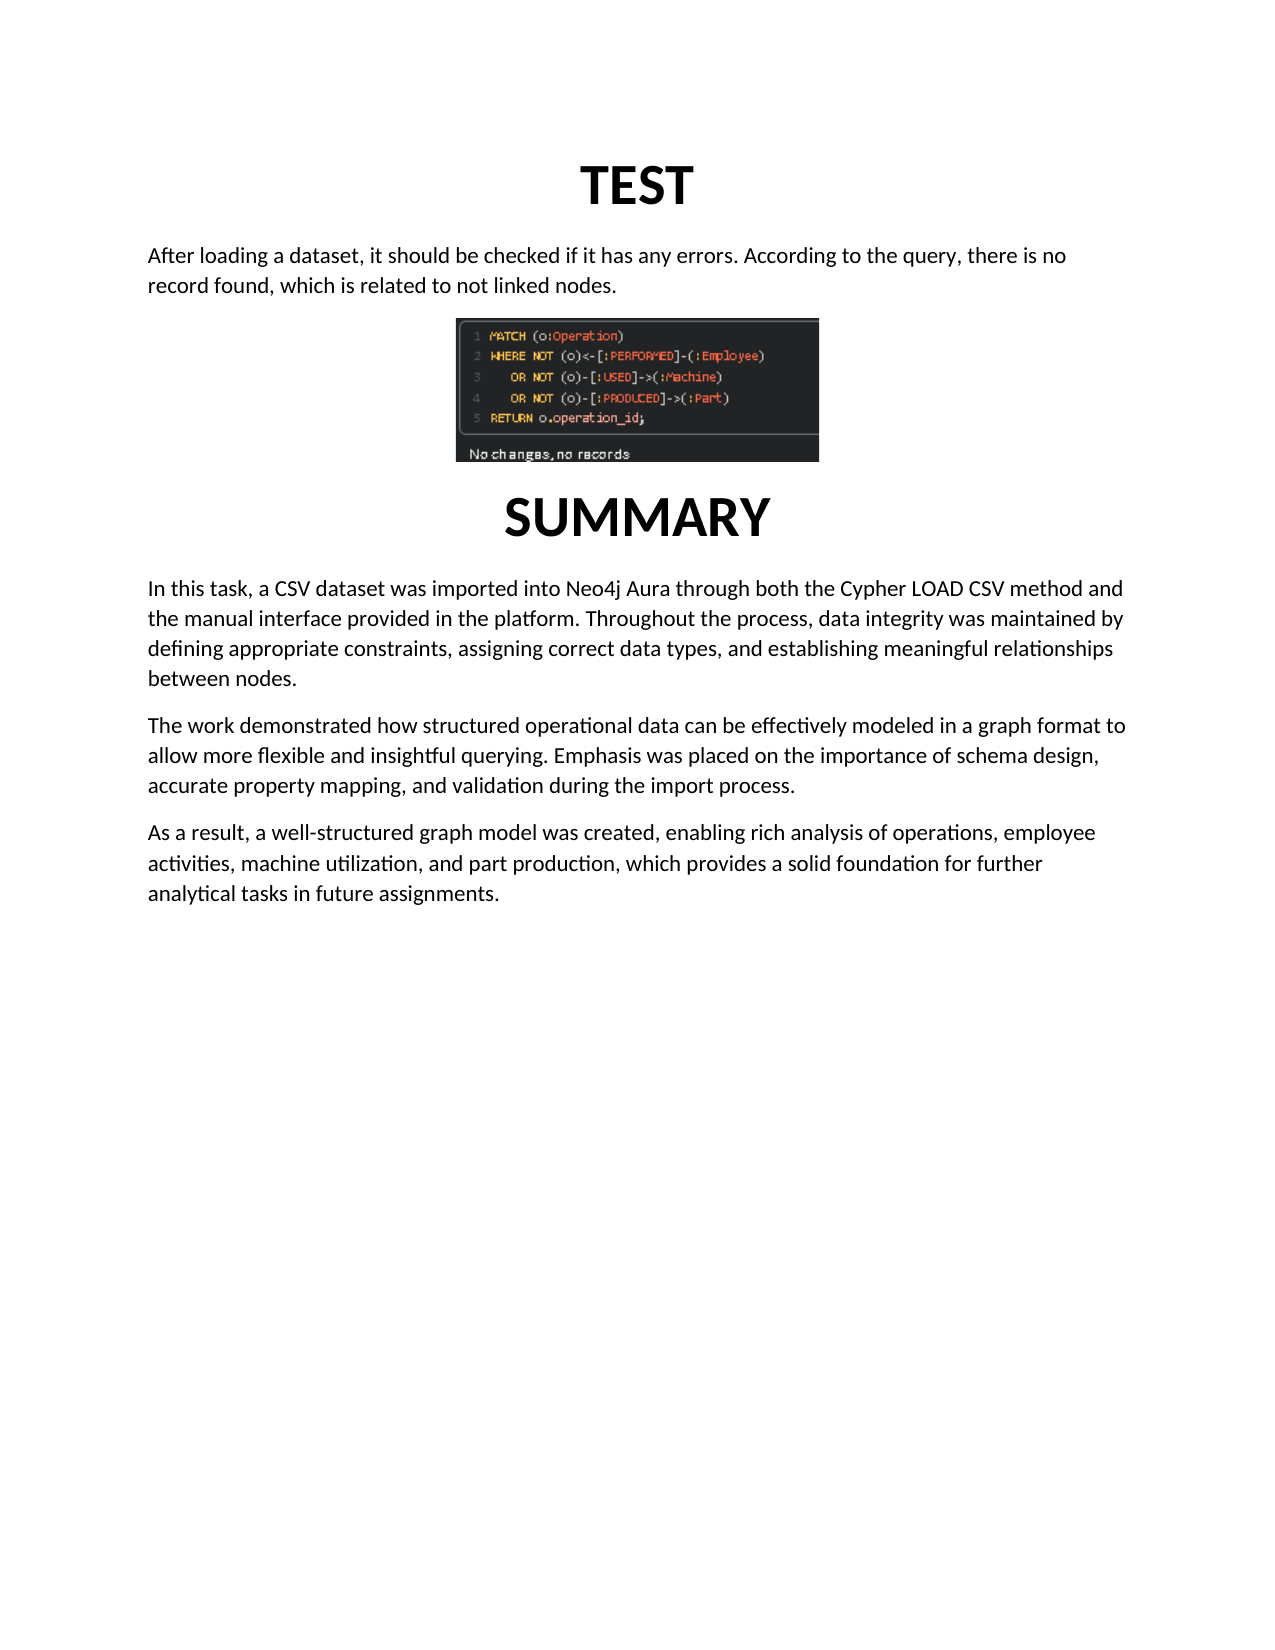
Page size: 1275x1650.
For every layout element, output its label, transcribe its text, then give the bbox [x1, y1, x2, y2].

picture [455, 318, 820, 462]
text SUMMARY [148, 480, 1127, 551]
text TEST [148, 148, 1127, 219]
text In this task, a CSV dataset was imported into Neo4j Aura through both the Cypher LOAD CSV method and the manual interface provided in the platform. Throughout the process, data integrity was maintained by defining appropriate constraints, assigning correct data types, and establishing meaningful relationships between nodes. [148, 574, 1127, 692]
text As a result, a well-structured graph model was created, enabling rich analysis of operations, employee activities, machine utilization, and part production, which provides a solid foundation for further analytical tasks in future assignments. [148, 818, 1127, 907]
text After loading a dataset, it should be checked if it has any errors. According to the query, there is no record found, which is related to not linked nodes. [148, 241, 1127, 299]
text The work demonstrated how structured operational data can be effectively modeled in a graph format to allow more flexible and insightful querying. Emphasis was placed on the importance of schema design, accurate property mapping, and validation during the import process. [148, 711, 1127, 800]
